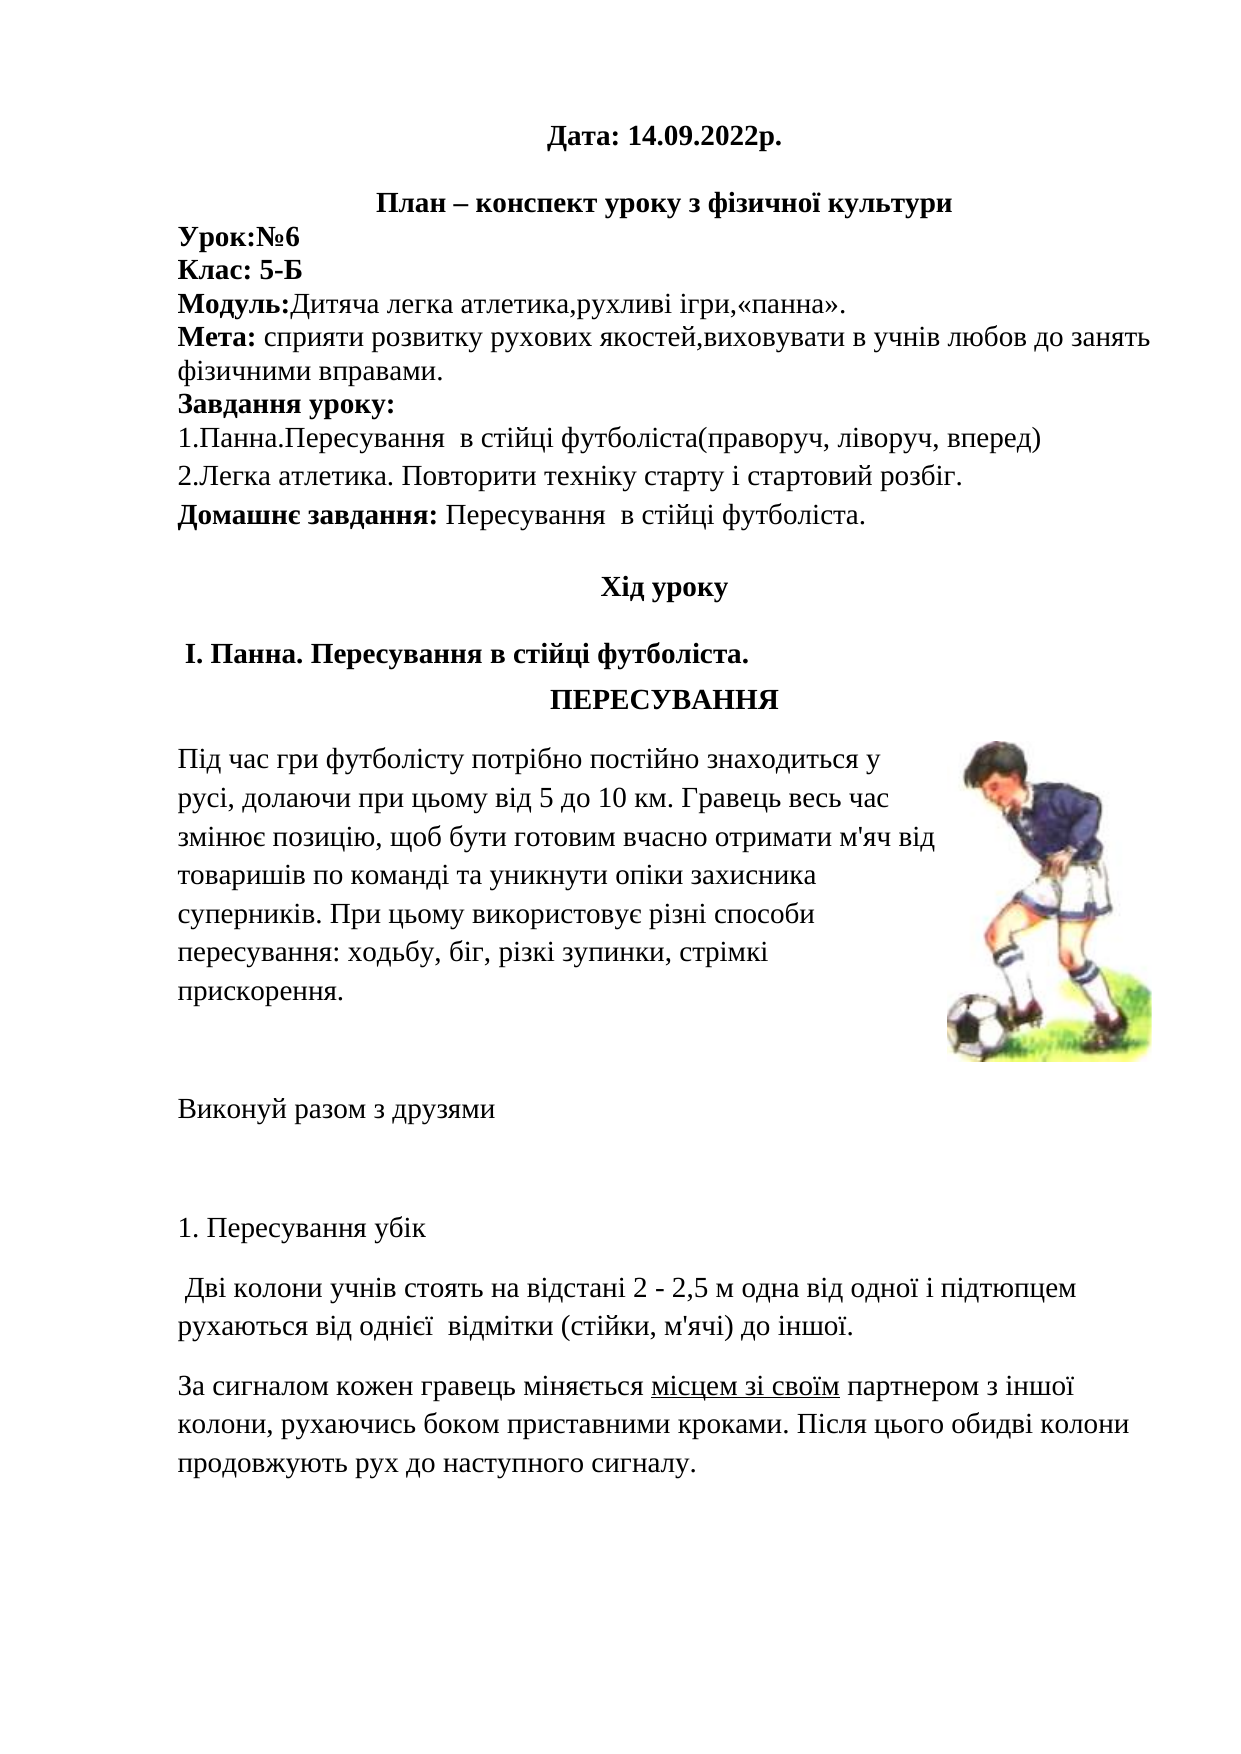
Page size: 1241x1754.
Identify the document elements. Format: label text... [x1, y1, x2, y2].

text Домашнє завдання: Пересування в стійці футболіста. [177, 497, 1152, 531]
text За сигналом кожен гравець міняється місцем зі своїм партнером з іншої колони, рухаючись боком приставними кроками. Після цього обидві колони продовжують рух до наступного сигналу. [177, 1368, 1152, 1478]
text ПЕРЕСУВАННЯ [177, 682, 1152, 716]
text Урок:№6 [177, 219, 1152, 252]
text Модуль:Дитяча легка атлетика,рухливі ігри,«панна». [177, 286, 1152, 319]
text Виконуй разом з друзями [177, 1092, 1152, 1125]
text 1.Панна.Пересування в стійці футболіста(праворуч, ліворуч, вперед) [177, 420, 1152, 453]
text 2.Легка атлетика. Повторити техніку старту і стартовий розбіг. [177, 458, 1152, 492]
text Хід уроку [177, 569, 1152, 603]
text Клас: 5-Б [177, 252, 1152, 286]
text Завдання уроку: [177, 386, 1152, 420]
text Мета: сприяти розвитку рухових якостей,виховувати в учнів любов до занять фізичними вправами. [177, 319, 1152, 386]
text Під час гри футболісту потрібно постійно знаходиться у русі, долаючи при цьому від 5 до 10 км. Гравець весь час змінює позицію, щоб бути готовим вчасно отримати м'яч від товаришів по команді та уникнути опіки захисника суперників. При цьому використовує різні способи пересування: ходьбу, біг, різкі зупинки, стрімкі прискорення. [177, 742, 947, 1006]
text Дата: 14.09.2022р. [177, 118, 1152, 152]
text 1. Пересування убік [177, 1210, 1152, 1244]
text Дві колони учнів стоять на відстані 2 - 2,5 м одна від одної і підтюпцем рухаються від однієї відмітки (стійки, м'ячі) до іншої. [177, 1270, 1152, 1342]
picture [947, 741, 1152, 1062]
text І. Панна. Пересування в стійці футболіста. [177, 636, 1152, 670]
text План – конспект уроку з фізичної культури [177, 185, 1152, 219]
